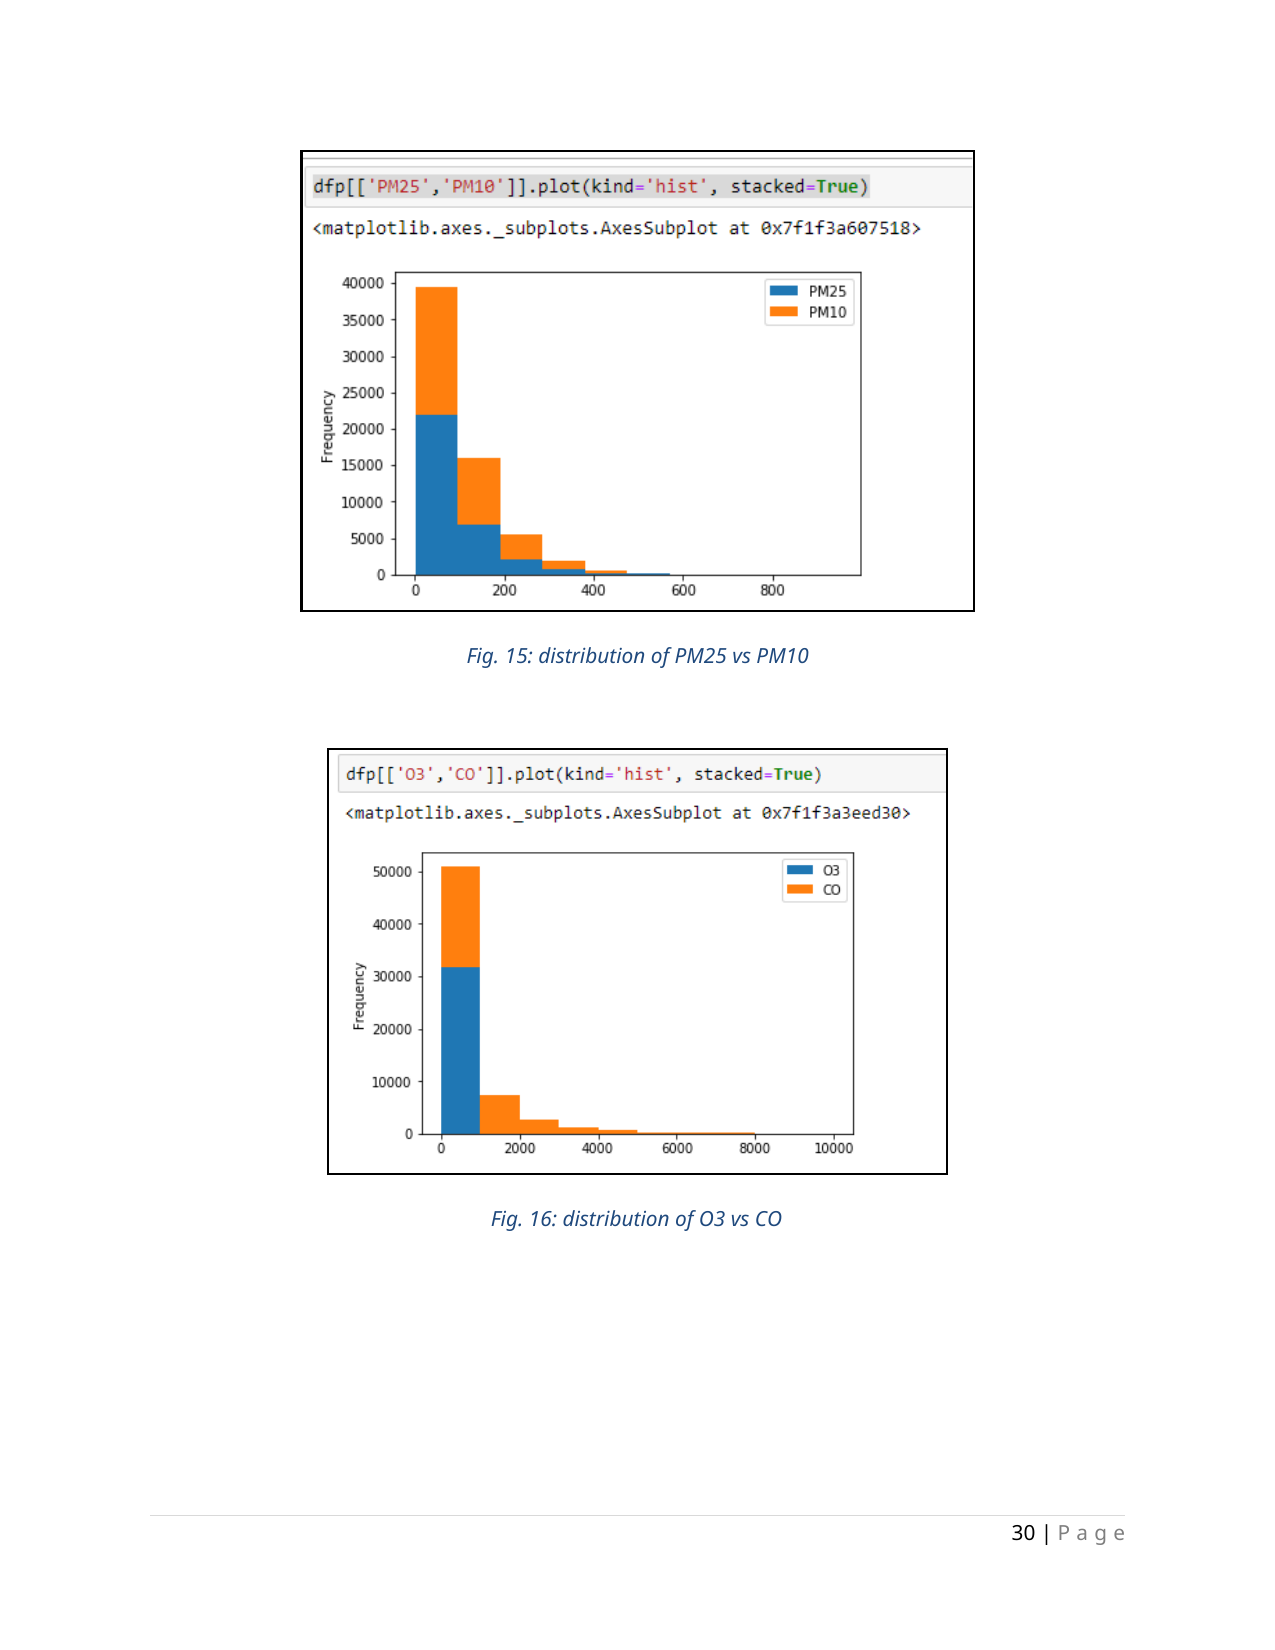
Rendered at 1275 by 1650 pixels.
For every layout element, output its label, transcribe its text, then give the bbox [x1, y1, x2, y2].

text Fig. 15: distribution of PM25 vs PM10 [150, 641, 1125, 669]
text Fig. 16: distribution of O3 vs CO [150, 1204, 1125, 1232]
picture [303, 152, 973, 610]
picture [329, 750, 946, 1173]
